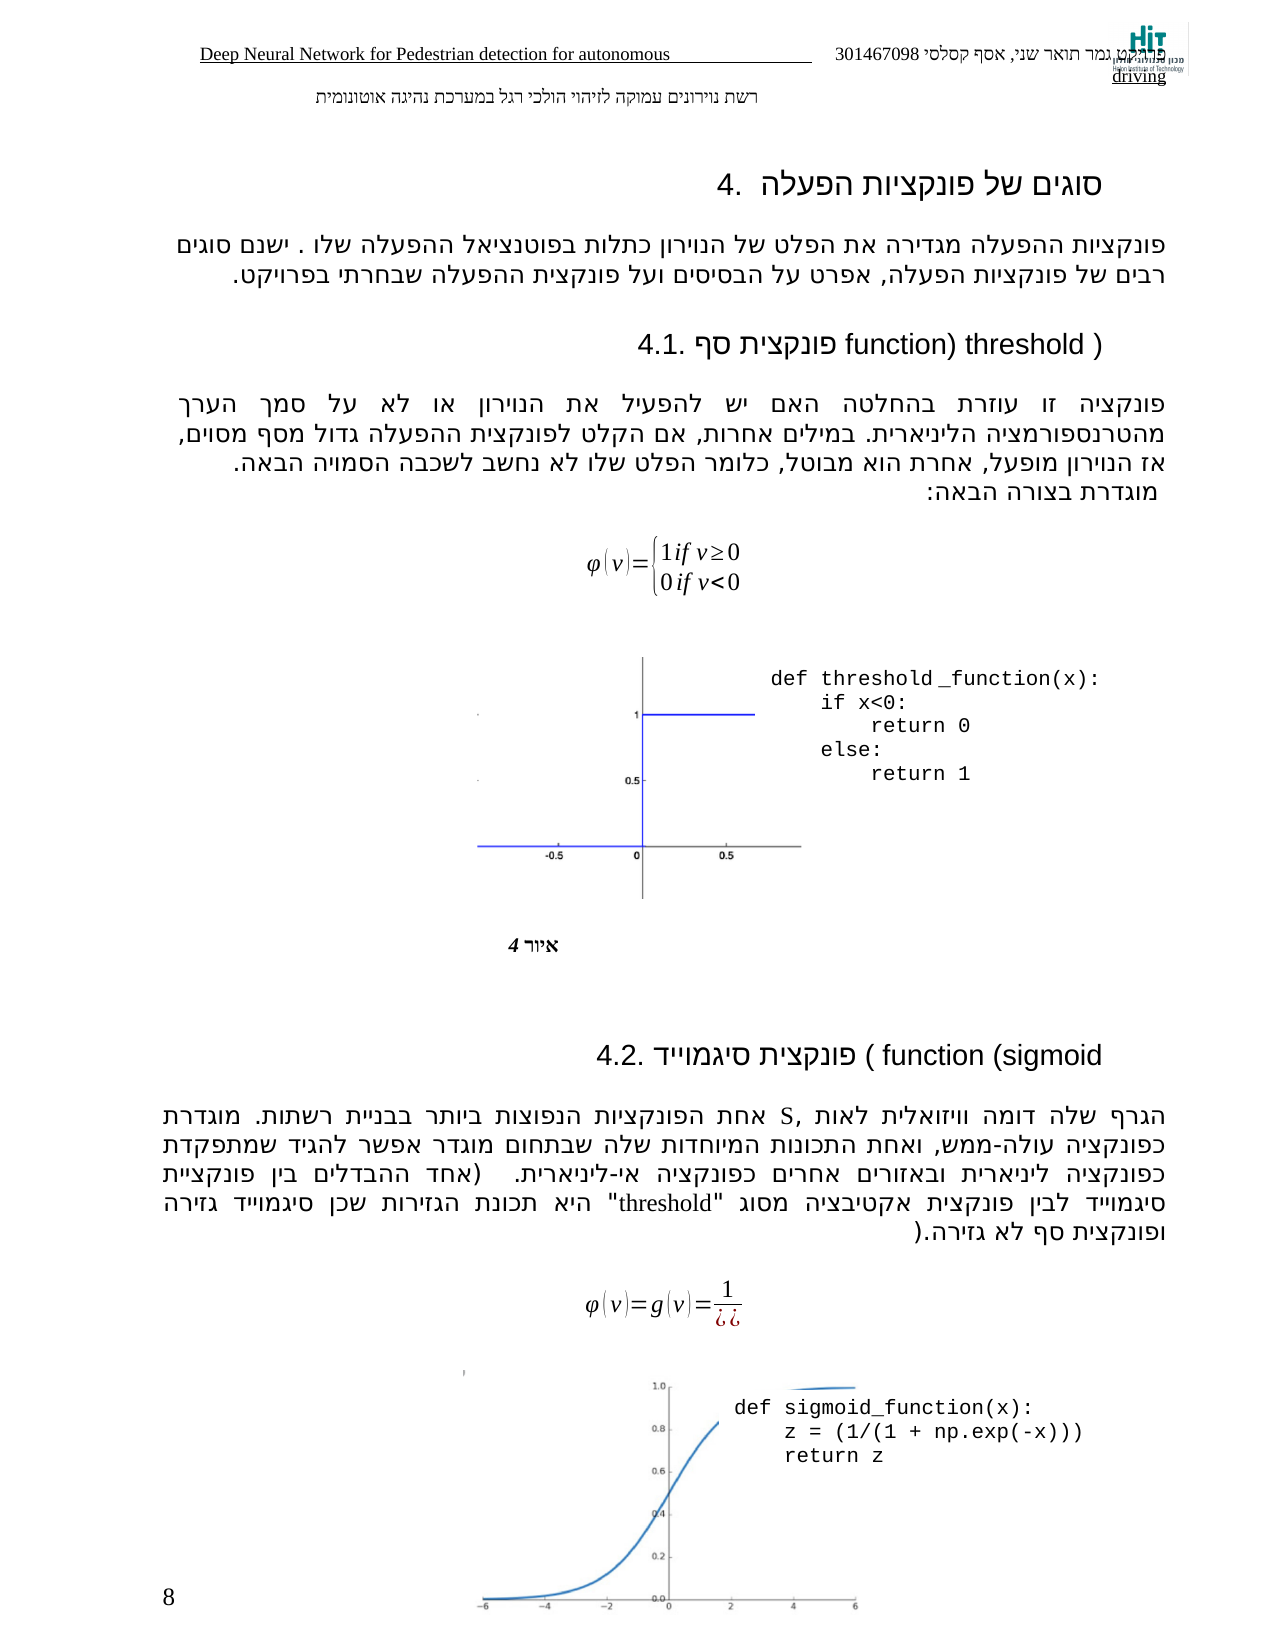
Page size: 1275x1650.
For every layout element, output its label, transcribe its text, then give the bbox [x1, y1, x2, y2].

picture [477, 657, 802, 899]
subtitle 4.2. פונקצית סיגמוייד ( function (sigmoid [162, 1038, 1103, 1072]
text רבים של פונקציות הפעלה, אפרט על הבסיסים ועל פונקצית ההפעלה שבחרתי בפרויקט. [162, 260, 1167, 289]
text מוגדרת בצורה הבאה: [162, 477, 1167, 506]
text פונקציה זו עוזרת בהחלטה האם יש להפעיל את הנוירון או לא על סמך הערך מהטרנספורמציה הליניארית. במילים אחרות, אם הקלט לפונקצית ההפעלה גדול מסף מסוים, אז הנוירון מופעל, אחרת הוא מבוטל, כלומר הפלט שלו לא נחשב לשכבה הסמויה הבאה. [177, 389, 1167, 477]
subtitle 4.1. פונקצית סף function) threshold ) [162, 327, 1103, 361]
text פונקציות ההפעלה מגדירה את הפלט של הנוירון כתלות בפוטנציאל ההפעלה שלו . ישנם סוגים [162, 231, 1167, 260]
subtitle 4. סוגים של פונקציות הפעלה [148, 166, 1103, 202]
picture [1108, 22, 1189, 76]
picture [463, 1370, 861, 1617]
text הגרף שלה דומה וויזואלית לאות ,S אחת הפונקציות הנפוצות ביותר בבניית רשתות. מוגדרת כפונקציה עולה-ממש, ואחת התכונות המיוחדות שלה שבתחום מוגדר אפשר להגיד שמתפקדת כפונקציה ליניארית ובאזורים אחרים כפונקציה אי-ליניארית. (אחד ההבדלים בין פונקציית סיגמוייד לבין פונקצית אקטיבציה מסוג "threshold" היא תכונת הגזירות שכן סיגמוייד גזירה ופונקצית סף לא גזירה.( [162, 1101, 1167, 1247]
